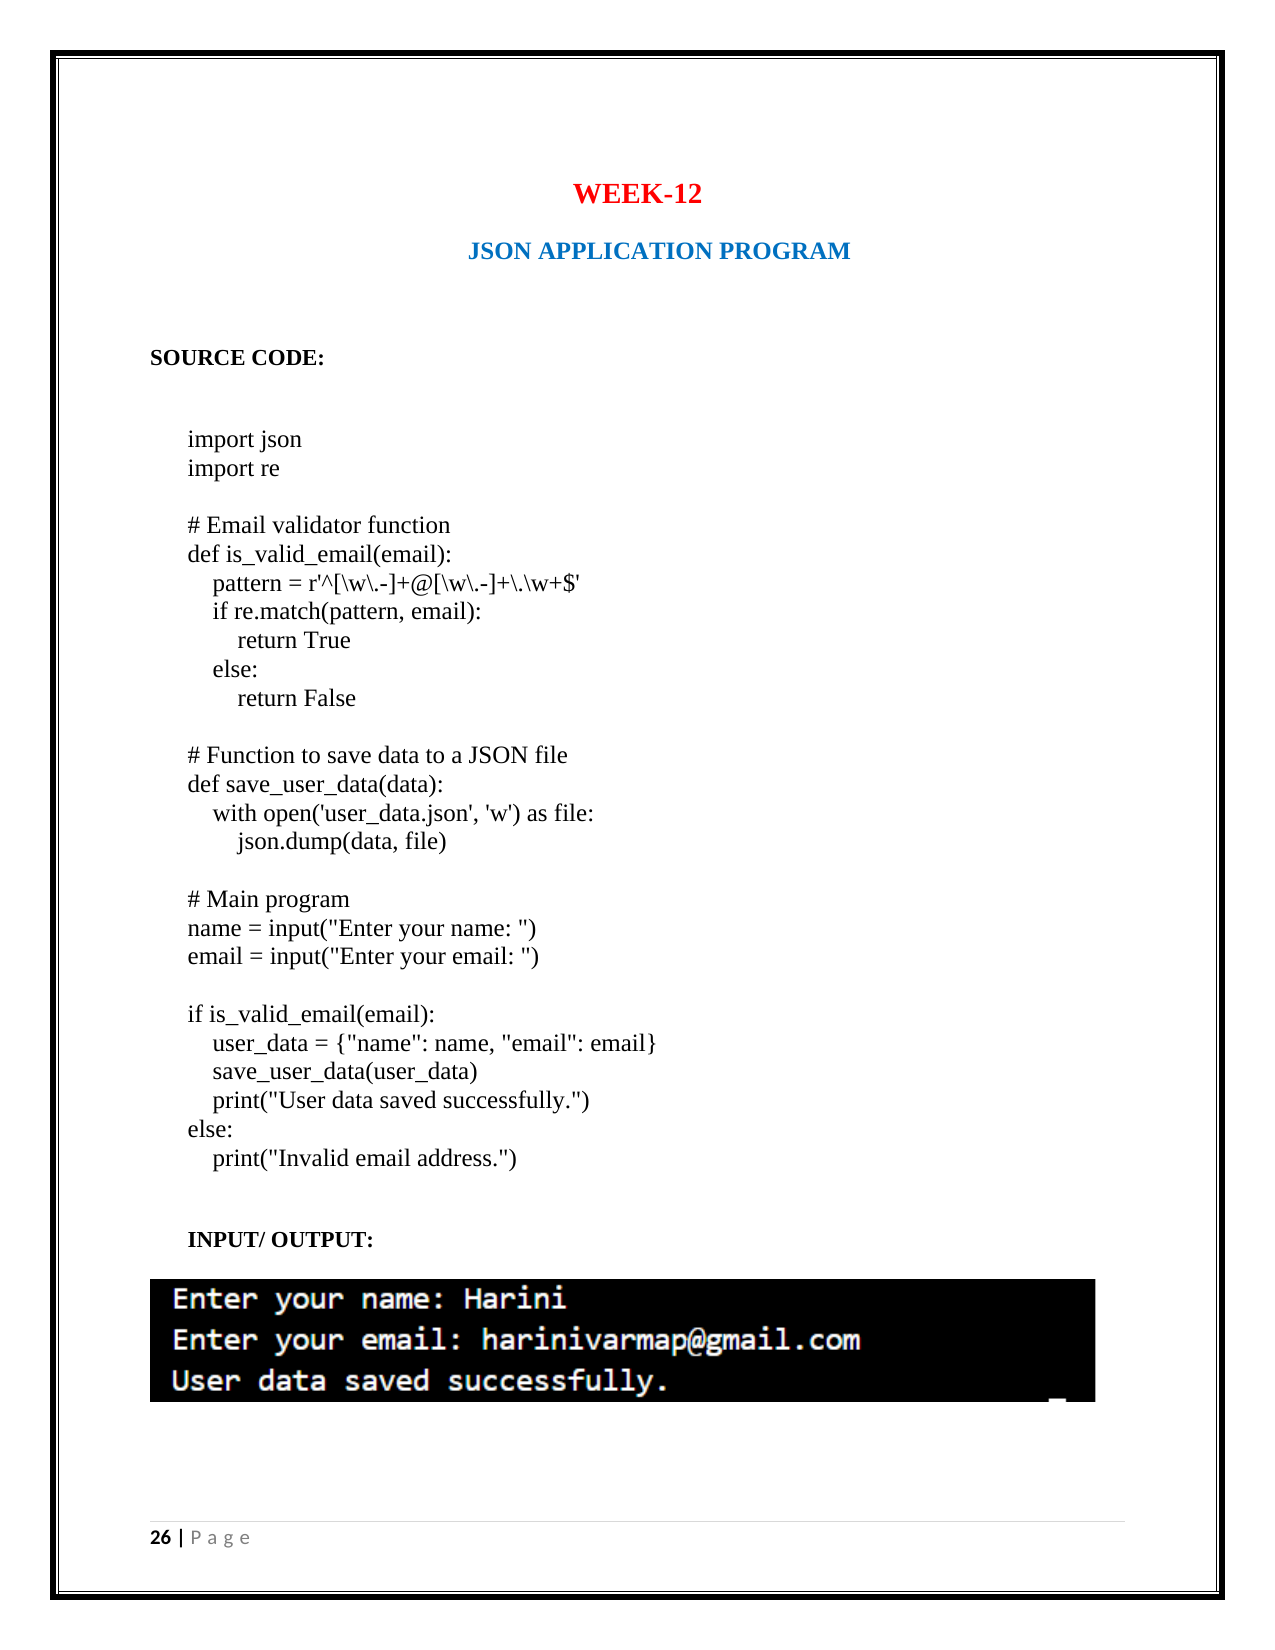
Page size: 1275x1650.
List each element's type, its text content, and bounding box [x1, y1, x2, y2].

list # Function to save data to a JSON file [187, 740, 1125, 769]
list if is_valid_email(email): [187, 999, 1125, 1028]
picture [150, 1279, 1096, 1402]
list user_data = {"name": name, "email": email} [187, 1028, 1125, 1056]
text WEEK-12 [150, 176, 1125, 210]
list return True [187, 625, 1125, 654]
list else: [187, 654, 1125, 683]
list import json [187, 424, 1125, 453]
list # Email validator function [187, 510, 1125, 539]
list name = input("Enter your name: ") [187, 913, 1125, 941]
list json.dump(data, file) [187, 826, 1125, 855]
list def is_valid_email(email): [187, 539, 1125, 568]
text SOURCE CODE: [150, 344, 1125, 370]
list print("Invalid email address.") [187, 1143, 1125, 1171]
list return False [187, 683, 1125, 711]
list email = input("Enter your email: ") [187, 941, 1125, 970]
list JSON APPLICATION PROGRAM [194, 236, 1125, 265]
list else: [187, 1114, 1125, 1143]
list def save_user_data(data): [187, 769, 1125, 798]
list # Main program [187, 884, 1125, 913]
list INPUT/ OUTPUT: [187, 1227, 1125, 1253]
list if re.match(pattern, email): [187, 596, 1125, 625]
list save_user_data(user_data) [187, 1056, 1125, 1085]
list with open('user_data.json', 'w') as file: [187, 798, 1125, 826]
list print("User data saved successfully.") [187, 1085, 1125, 1114]
list import re [187, 453, 1125, 481]
list pattern = r'^[\w\.-]+@[\w\.-]+\.\w+$' [187, 568, 1125, 596]
